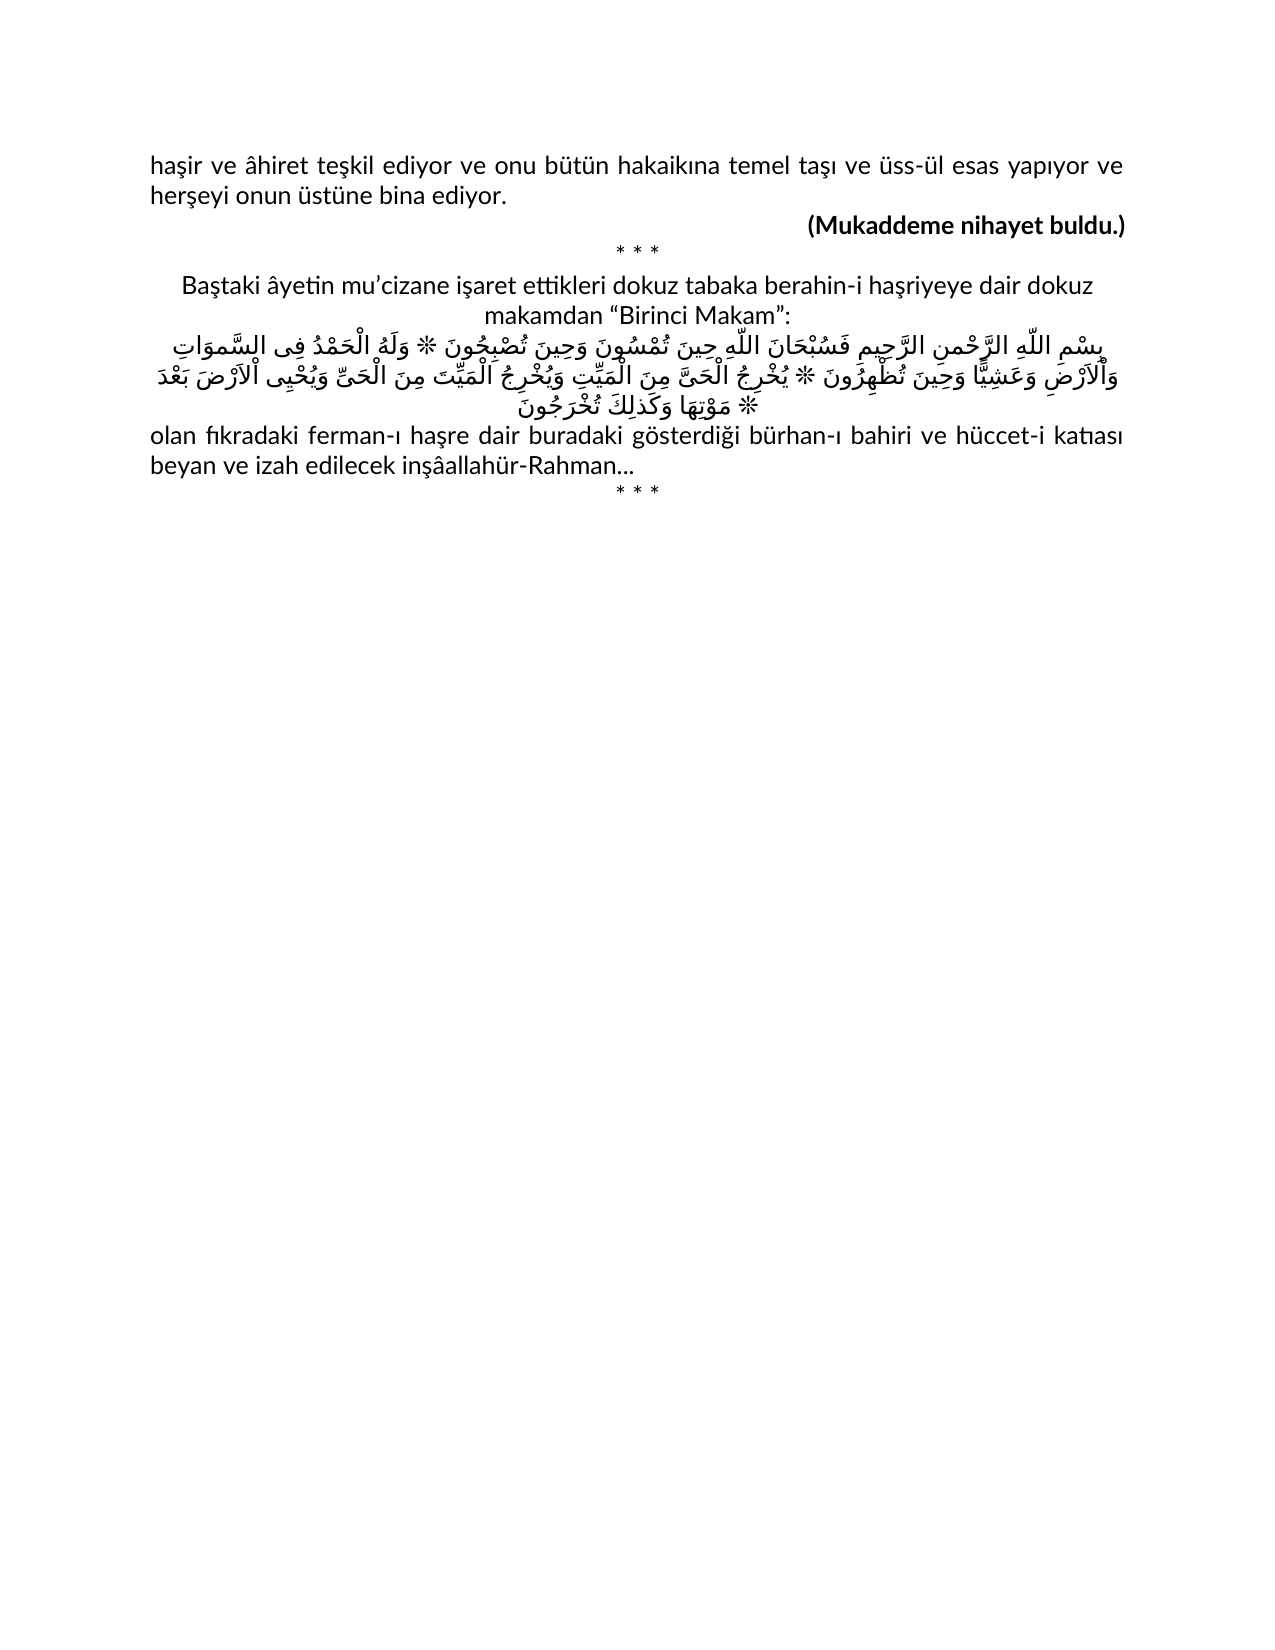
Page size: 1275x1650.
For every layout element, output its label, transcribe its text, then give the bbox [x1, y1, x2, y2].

text * * * [150, 240, 1125, 270]
text * * * [150, 480, 1125, 510]
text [150, 150, 1125, 210]
text (Mukaddeme nihayet buldu.) [150, 210, 1125, 240]
text بِسْمِ اللّهِ الرَّحْمنِ الرَّحِيمِ فَسُبْحَانَ اللّهِ حِينَ تُمْسُونَ وَحِينَ تُصْبِحُونَ ❊ وَلَهُ الْحَمْدُ فِى السَّموَاتِ وَاْلاَرْضِ وَعَشِيًّا وَحِينَ تُظْهِرُونَ ❊ يُخْرِجُ الْحَىَّ مِنَ الْمَيِّتِ وَيُخْرِجُ الْمَيِّتَ مِنَ الْحَىِّ وَيُحْيِى اْلاَرْضَ بَعْدَ مَوْتِهَا وَكَذلِكَ تُخْرَجُونَ ❊ [150, 330, 1125, 420]
text Baştaki âyetin mu’cizane işaret ettikleri dokuz tabaka berahin-i haşriyeye dair dokuz makamdan “Birinci Makam”: [150, 270, 1125, 330]
text olan fıkradaki ferman-ı haşre dair buradaki gösterdiği bürhan-ı bahiri ve hüccet-i katıası beyan ve izah edilecek inşâallahür-Rahman... [150, 420, 1125, 480]
